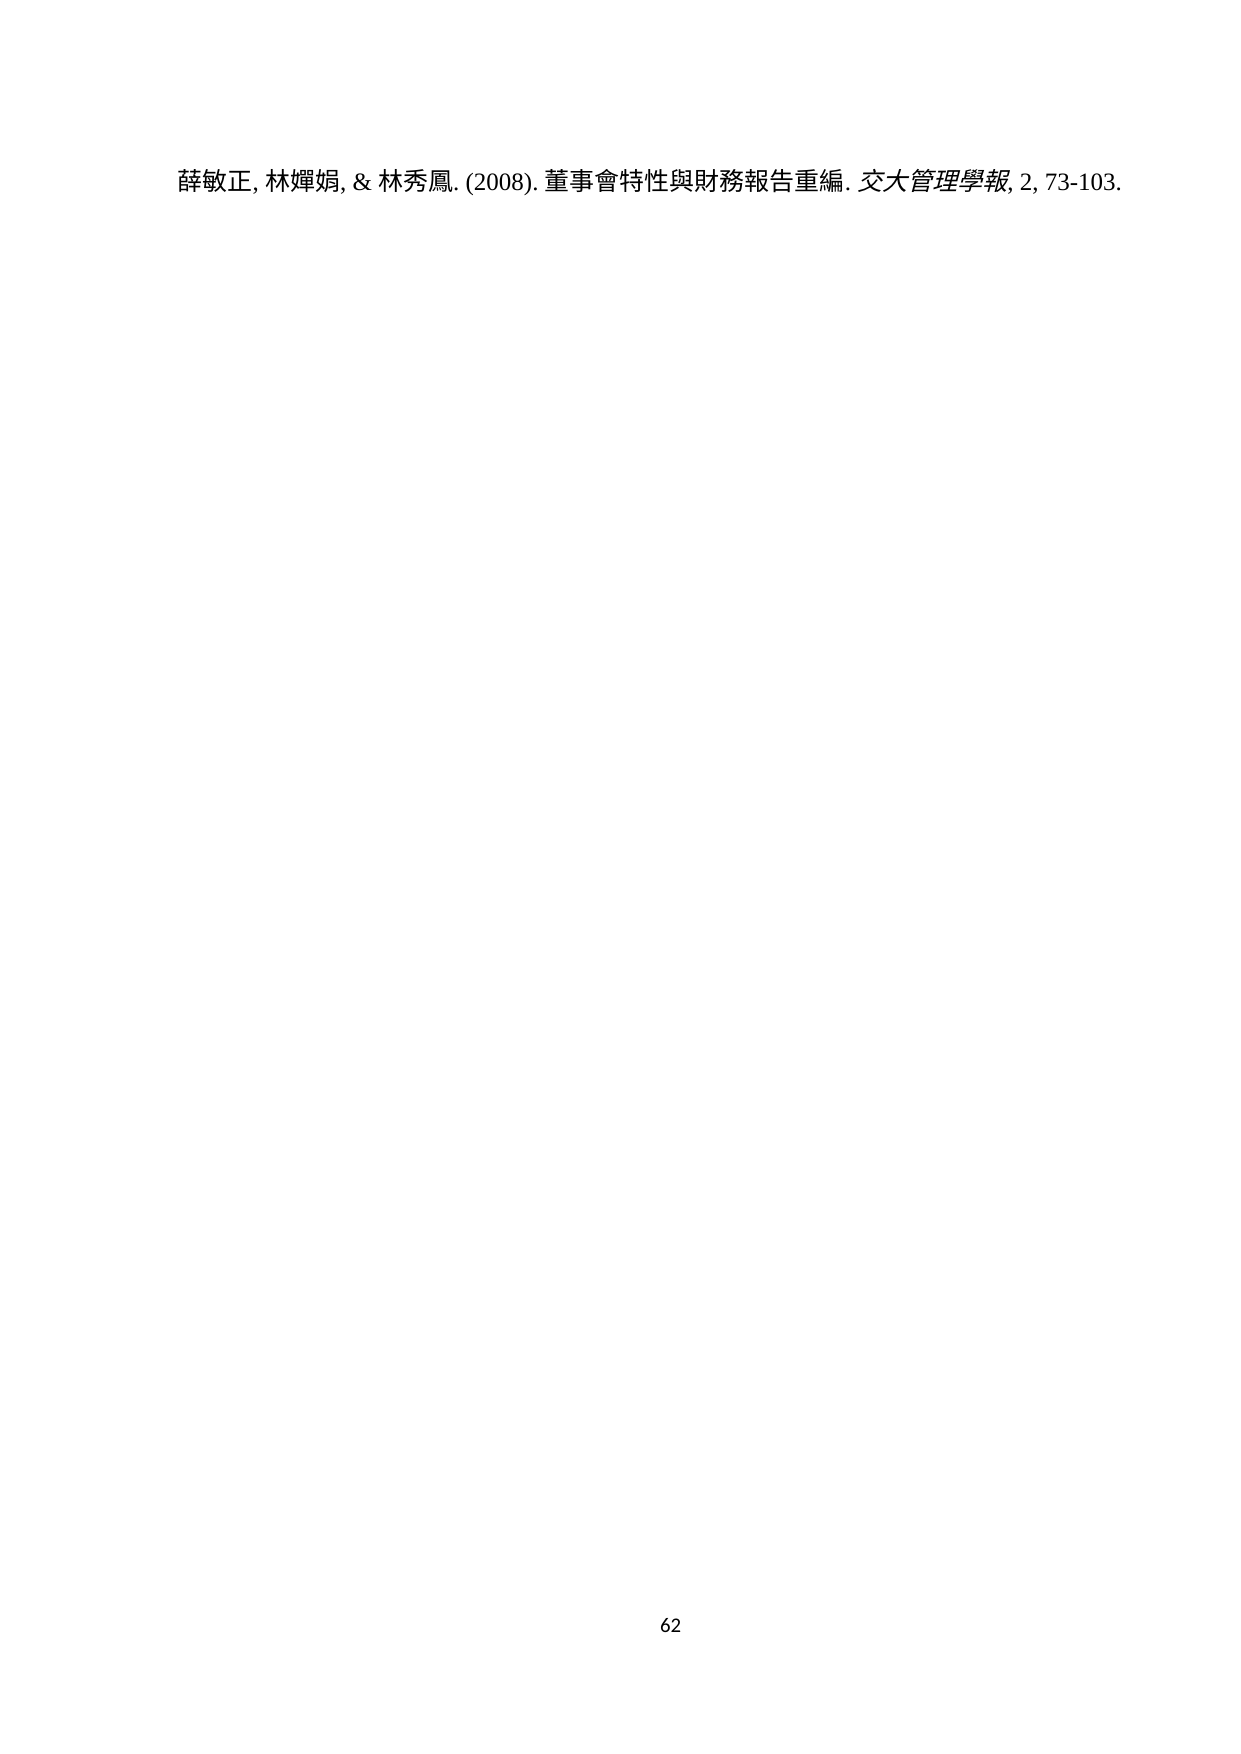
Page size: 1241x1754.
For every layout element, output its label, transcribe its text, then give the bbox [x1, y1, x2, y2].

text 薛敏正, 林嬋娟, & 林秀鳳. (2008). 董事會特性與財務報告重編. 交大管理學報, 2, 73-103. [177, 161, 1122, 198]
